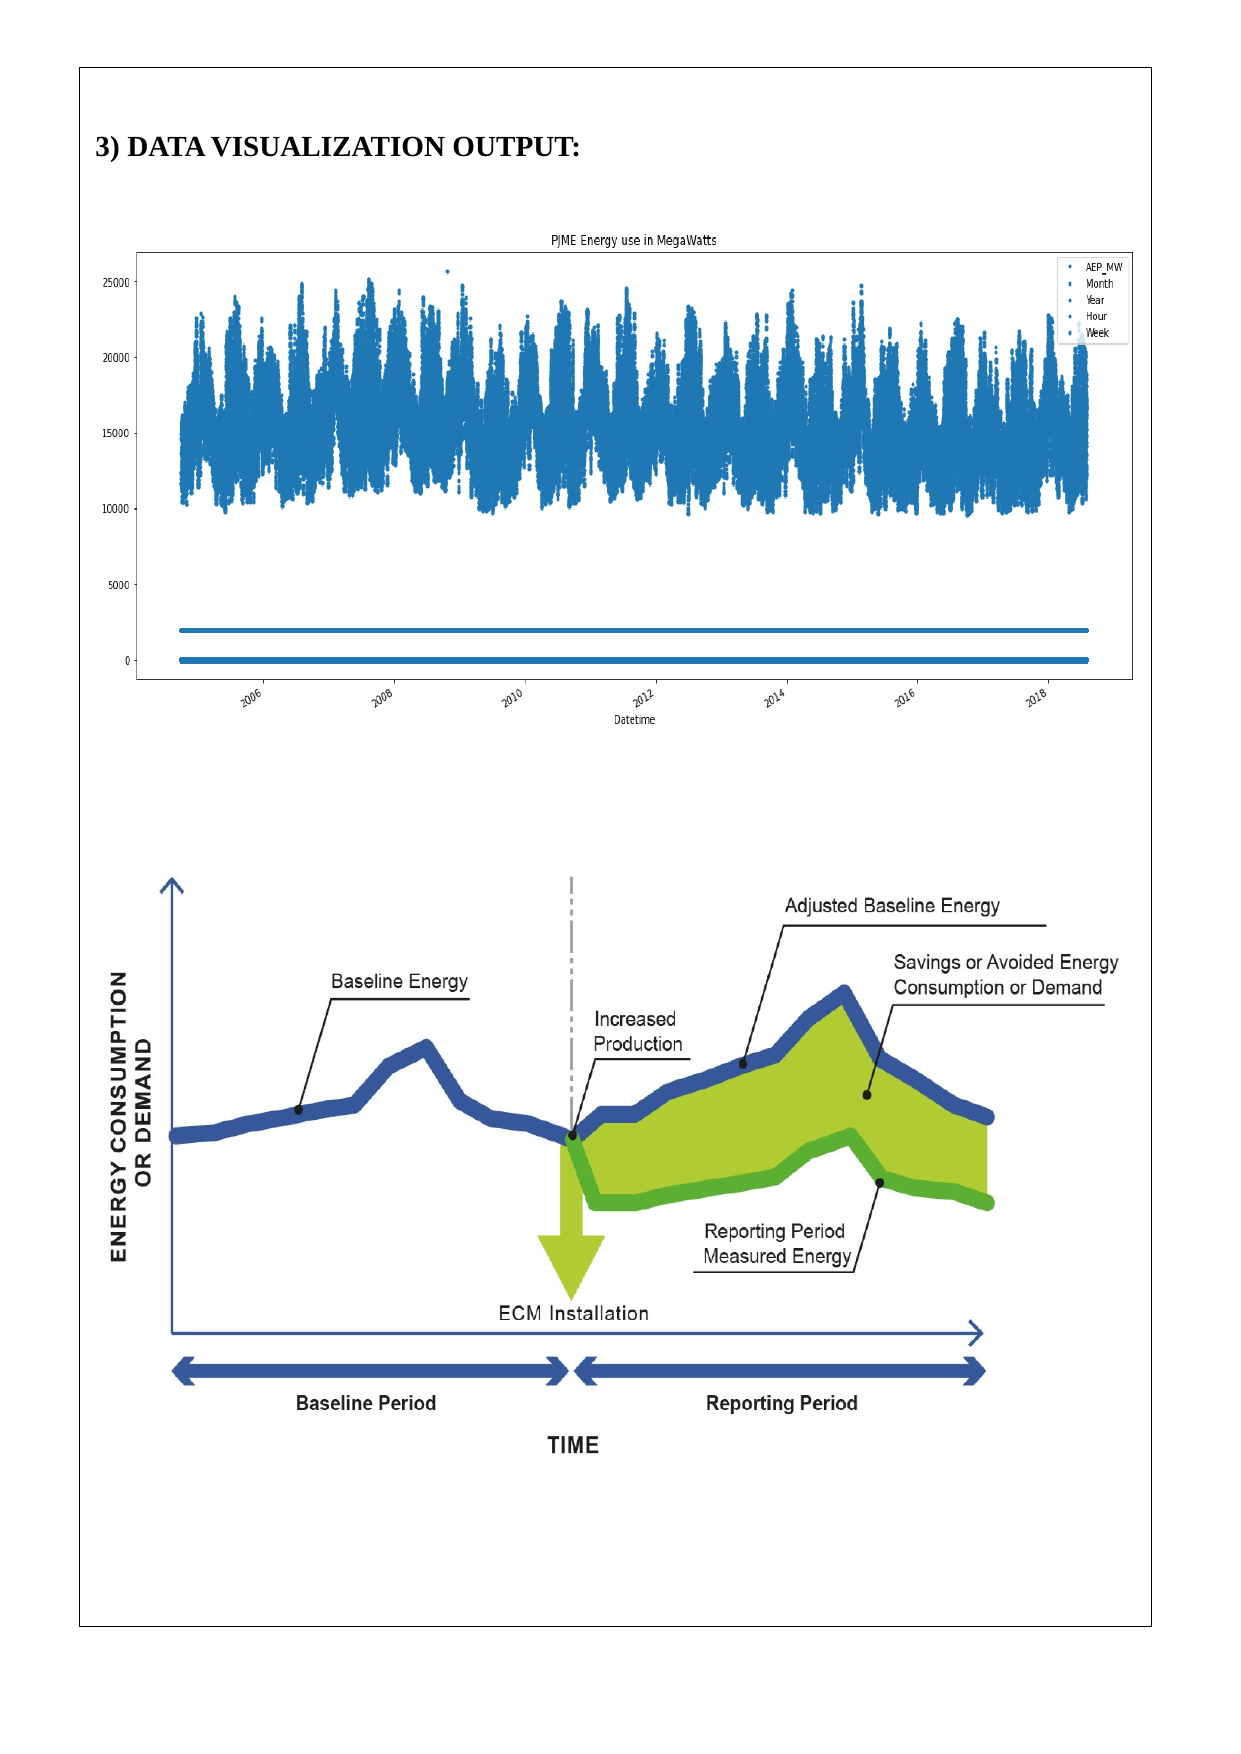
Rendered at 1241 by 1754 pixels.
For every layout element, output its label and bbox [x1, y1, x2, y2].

picture [95, 859, 1129, 1466]
picture [95, 227, 1137, 734]
